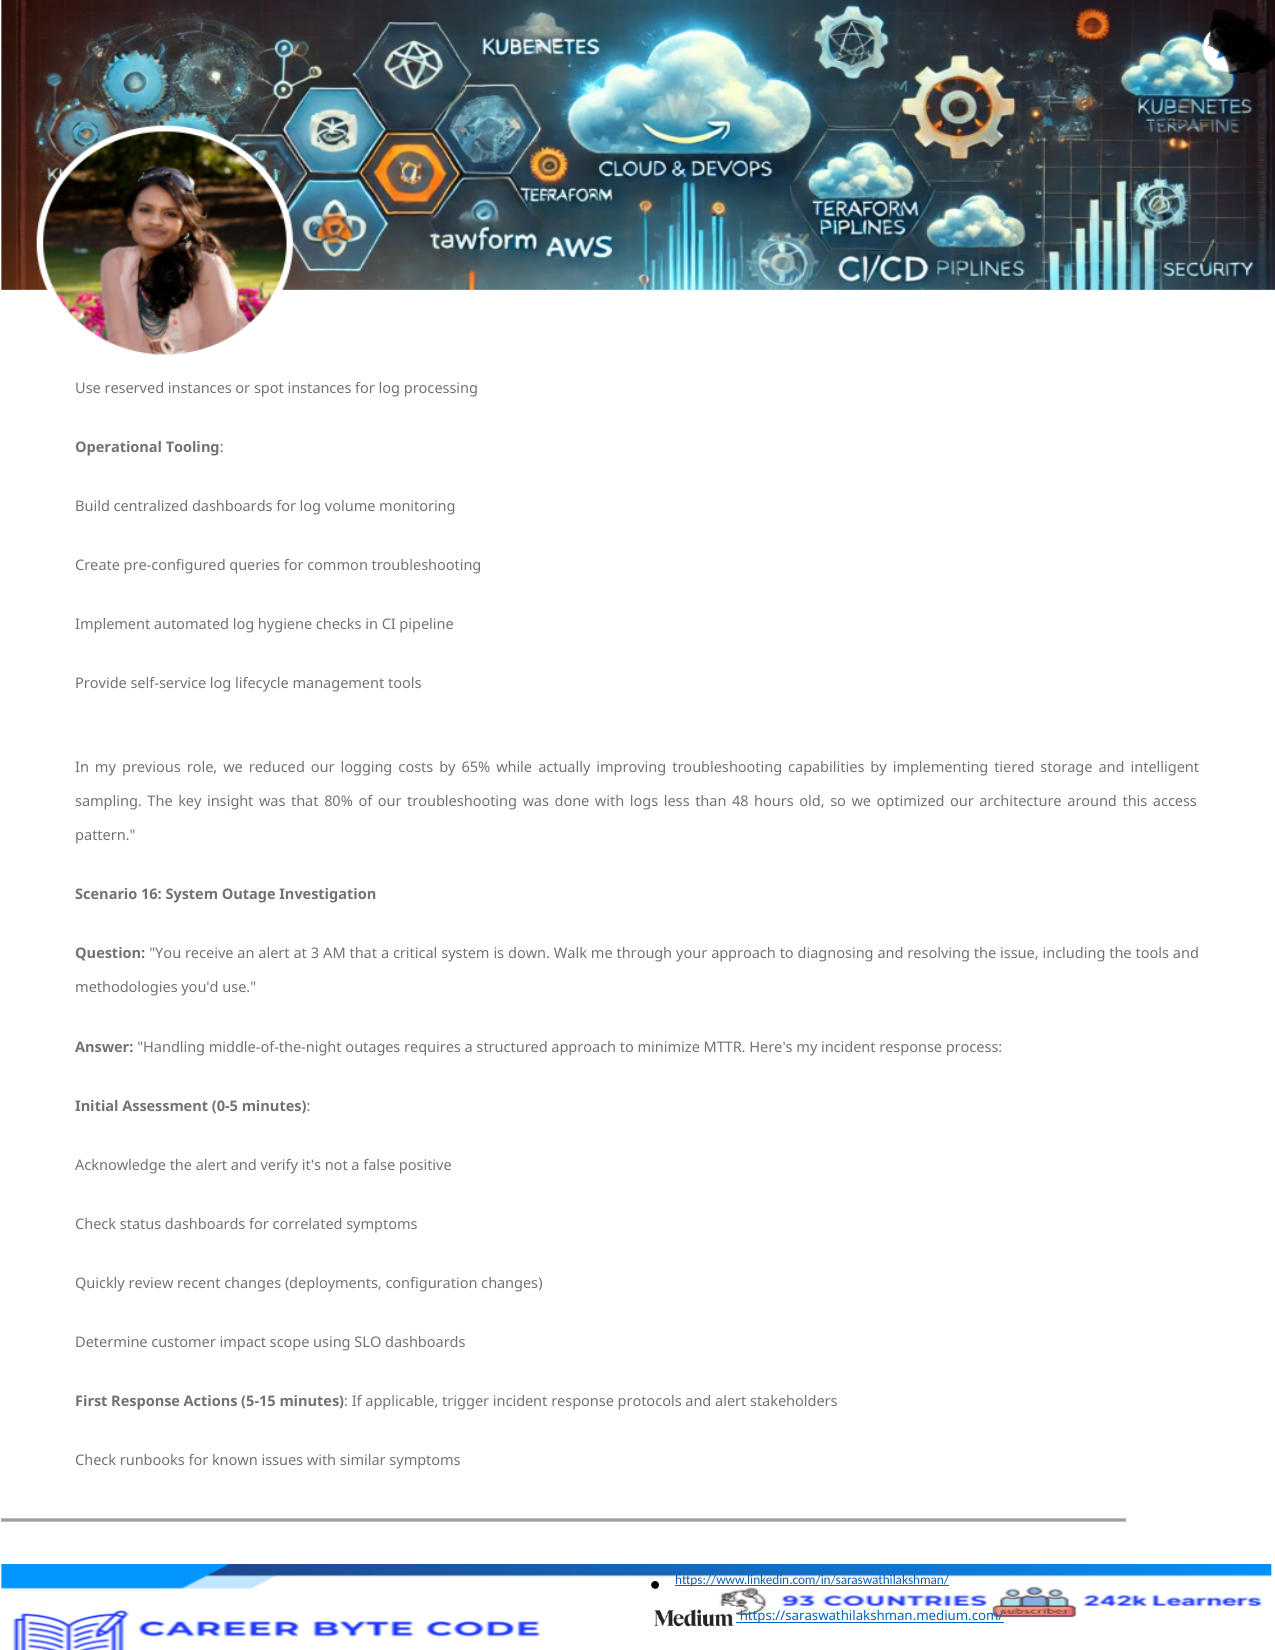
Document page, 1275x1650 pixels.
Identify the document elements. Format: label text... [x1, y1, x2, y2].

text Quickly review recent changes (deployments, configuration changes) [75, 1272, 1200, 1307]
picture [1, 0, 1275, 378]
text First Response Actions (5-15 minutes): If applicable, trigger incident response protocols and alert stakeholders [75, 1391, 1200, 1425]
text In my previous role, we reduced our logging costs by 65% while actually improving troubleshooting capabilities by implementing tiered storage and intelligent sampling. The key insight was that 80% of our troubleshooting was done with logs less than 48 hours old, so we optimized our architecture around this access pattern." [75, 757, 1200, 859]
text Create pre-configured queries for common troubleshooting [75, 555, 1200, 589]
text Initial Assessment (0-5 minutes): [75, 1095, 1200, 1129]
text Answer: "Handling middle-of-the-night outages requires a structured approach to minimize MTTR. Here's my incident response process: [75, 1036, 1200, 1070]
text Scenario 16: System Outage Investigation [75, 884, 1200, 918]
text Acknowledge the alert and verify it's not a false positive [75, 1154, 1200, 1188]
text Determine customer impact scope using SLO dashboards [75, 1332, 1200, 1366]
text Operational Tooling: [75, 437, 1200, 471]
text Build centralized dashboards for log volume monitoring [75, 496, 1200, 530]
text Question: "You receive an alert at 3 AM that a critical system is down. Walk me through your approach to diagnosing and resolving the issue, including the tools and methodologies you'd use." [75, 943, 1200, 1011]
text Provide self-service log lifecycle management tools [75, 673, 1200, 707]
text Check runbooks for known issues with similar symptoms [75, 1450, 1200, 1484]
picture [1, 1564, 1272, 1650]
text Use reserved instances or spot instances for log processing [75, 378, 1200, 412]
text Implement automated log hygiene checks in CI pipeline [75, 614, 1200, 648]
text Check status dashboards for correlated symptoms [75, 1213, 1200, 1247]
